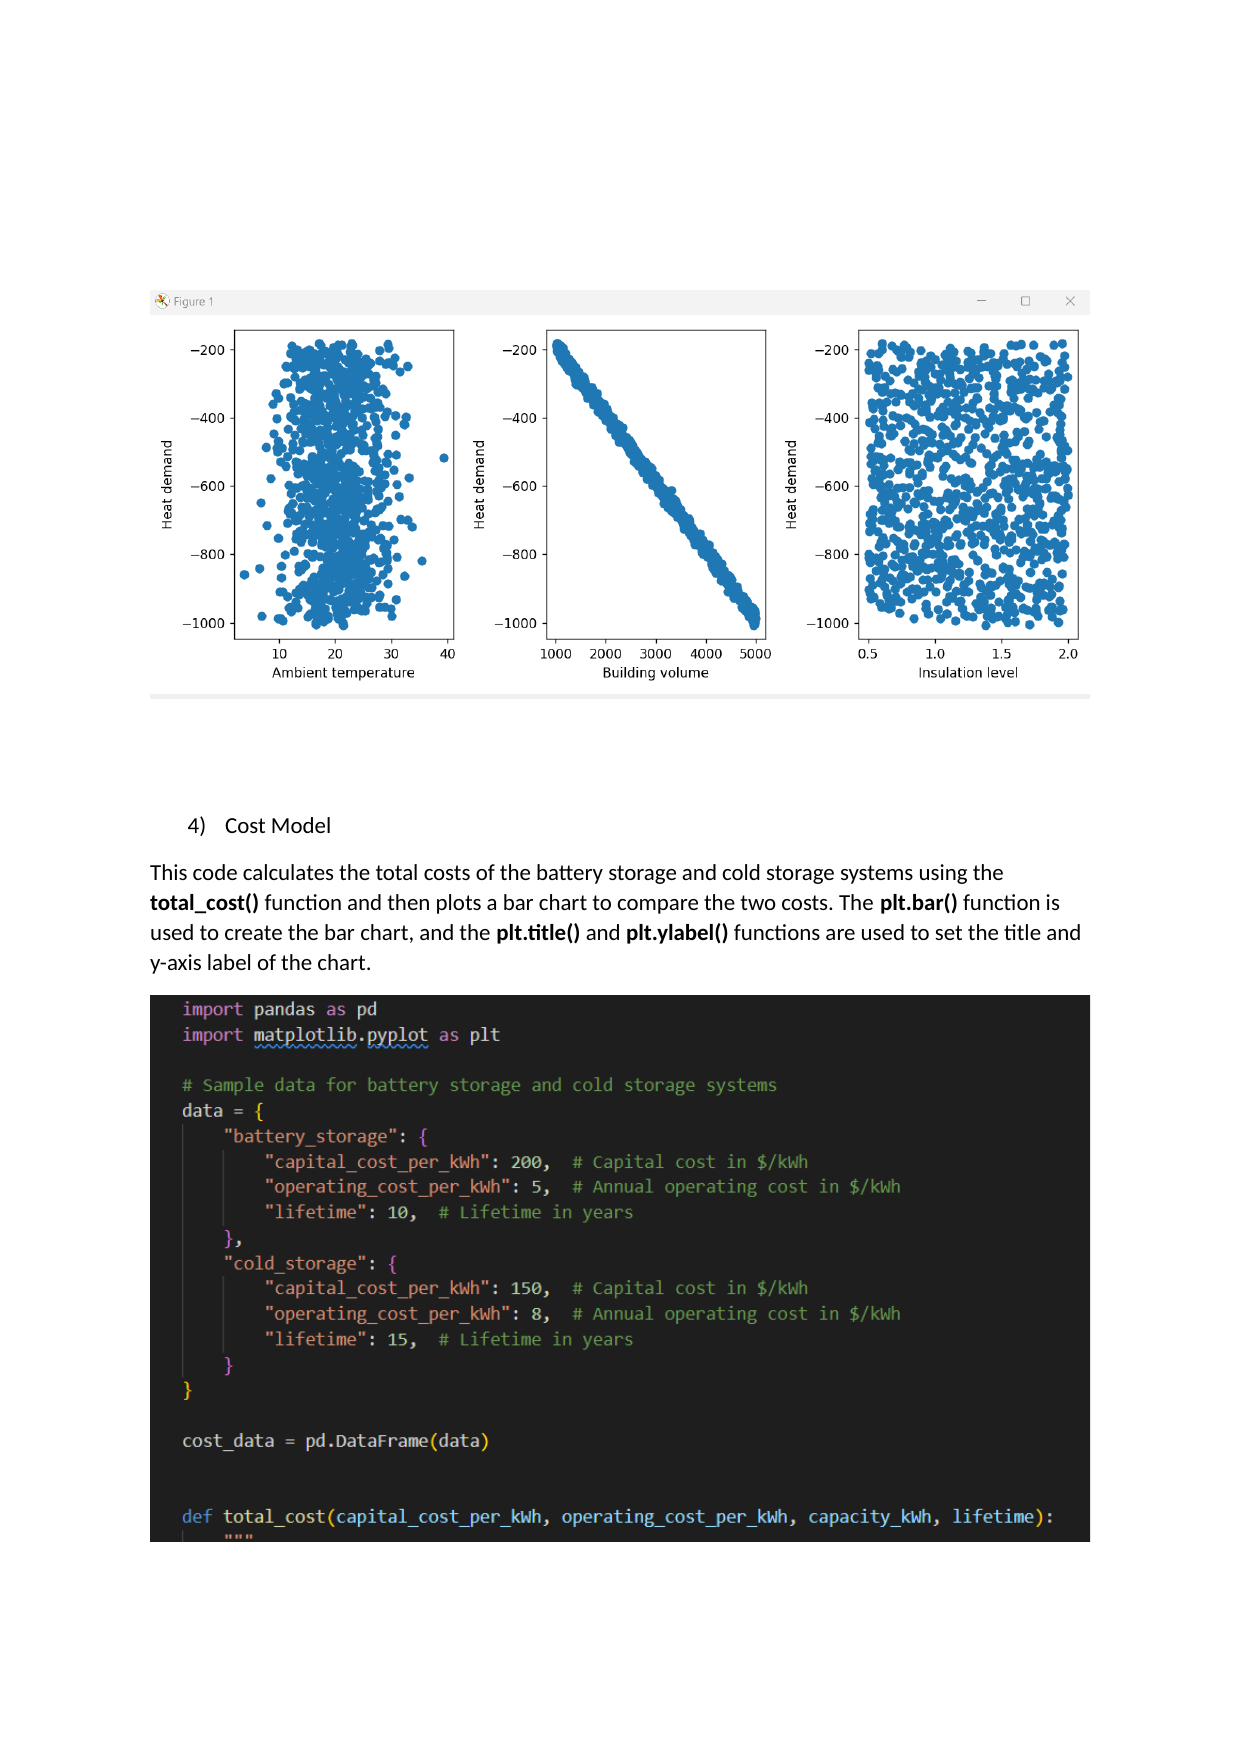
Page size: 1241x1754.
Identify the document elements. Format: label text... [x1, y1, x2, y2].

picture [150, 995, 1091, 1542]
picture [150, 290, 1091, 699]
list Cost Model [187, 811, 1090, 839]
text This code calculates the total costs of the battery storage and cold storage systems using the total_cost() function and then plots a bar chart to compare the two costs. The plt.bar() function is used to create the bar chart, and the plt.title() and plt.ylabel() functions are used to set the title and y-axis label of the chart. [150, 858, 1090, 977]
